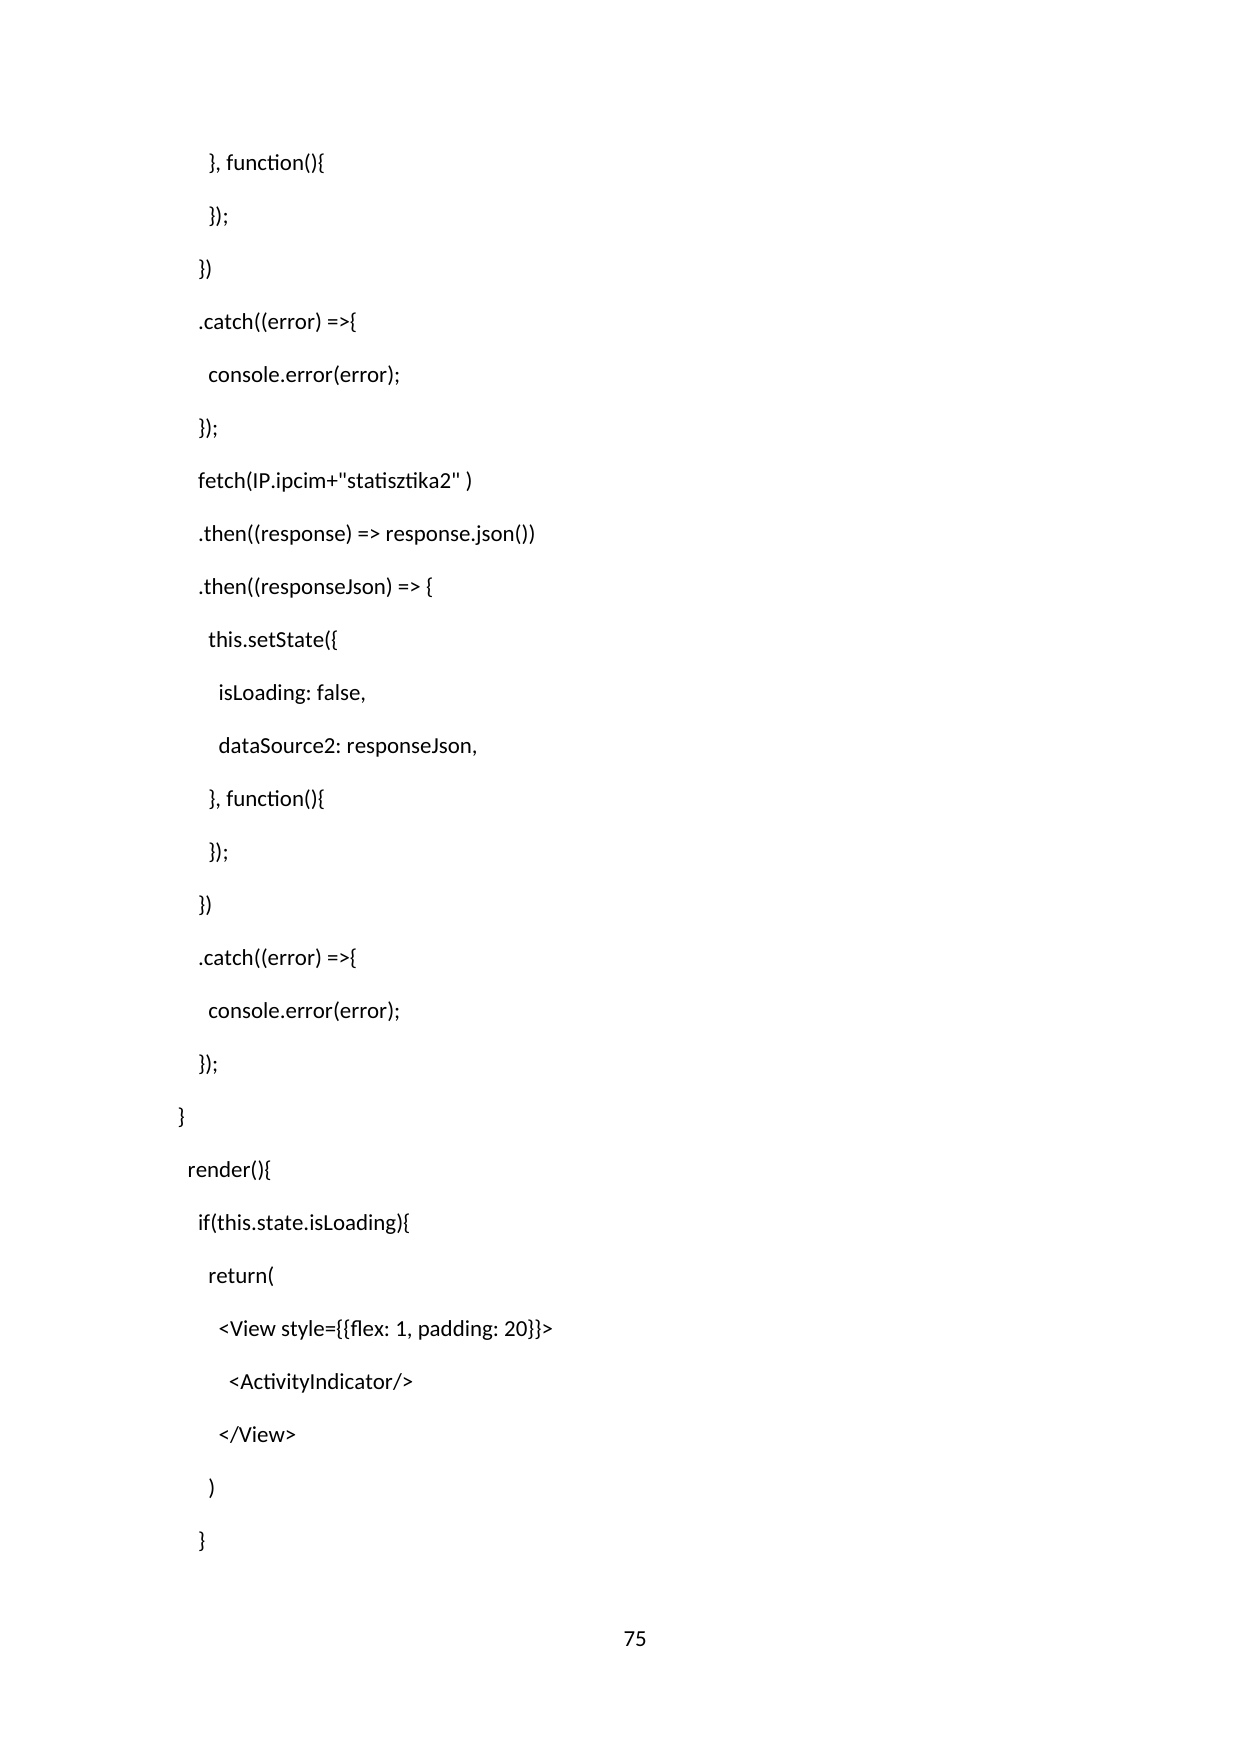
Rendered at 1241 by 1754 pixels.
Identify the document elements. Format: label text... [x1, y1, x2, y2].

text .then((responseJson) => { [177, 572, 1092, 600]
text fetch(IP.ipcim+"statisztika2" ) [177, 466, 1092, 494]
text }); [177, 413, 1092, 441]
text }, function(){ [177, 148, 1092, 176]
text }); [177, 201, 1092, 229]
text console.error(error); [177, 360, 1092, 388]
text <View style={{flex: 1, padding: 20}}> [177, 1314, 1092, 1342]
text .catch((error) =>{ [177, 307, 1092, 335]
text }); [177, 1049, 1092, 1077]
text } [177, 1102, 1092, 1130]
text }); [177, 837, 1092, 865]
text <ActivityIndicator/> [177, 1367, 1092, 1395]
text console.error(error); [177, 996, 1092, 1024]
text </View> [177, 1420, 1092, 1448]
text render(){ [177, 1155, 1092, 1183]
text .catch((error) =>{ [177, 943, 1092, 971]
text ) [177, 1473, 1092, 1501]
text return( [177, 1261, 1092, 1289]
text }, function(){ [177, 784, 1092, 812]
text this.setState({ [177, 625, 1092, 653]
text }) [177, 890, 1092, 918]
text .then((response) => response.json()) [177, 519, 1092, 547]
text if(this.state.isLoading){ [177, 1208, 1092, 1236]
text isLoading: false, [177, 678, 1092, 706]
text }) [177, 254, 1092, 282]
text } [177, 1526, 1092, 1554]
text dataSource2: responseJson, [177, 731, 1092, 759]
